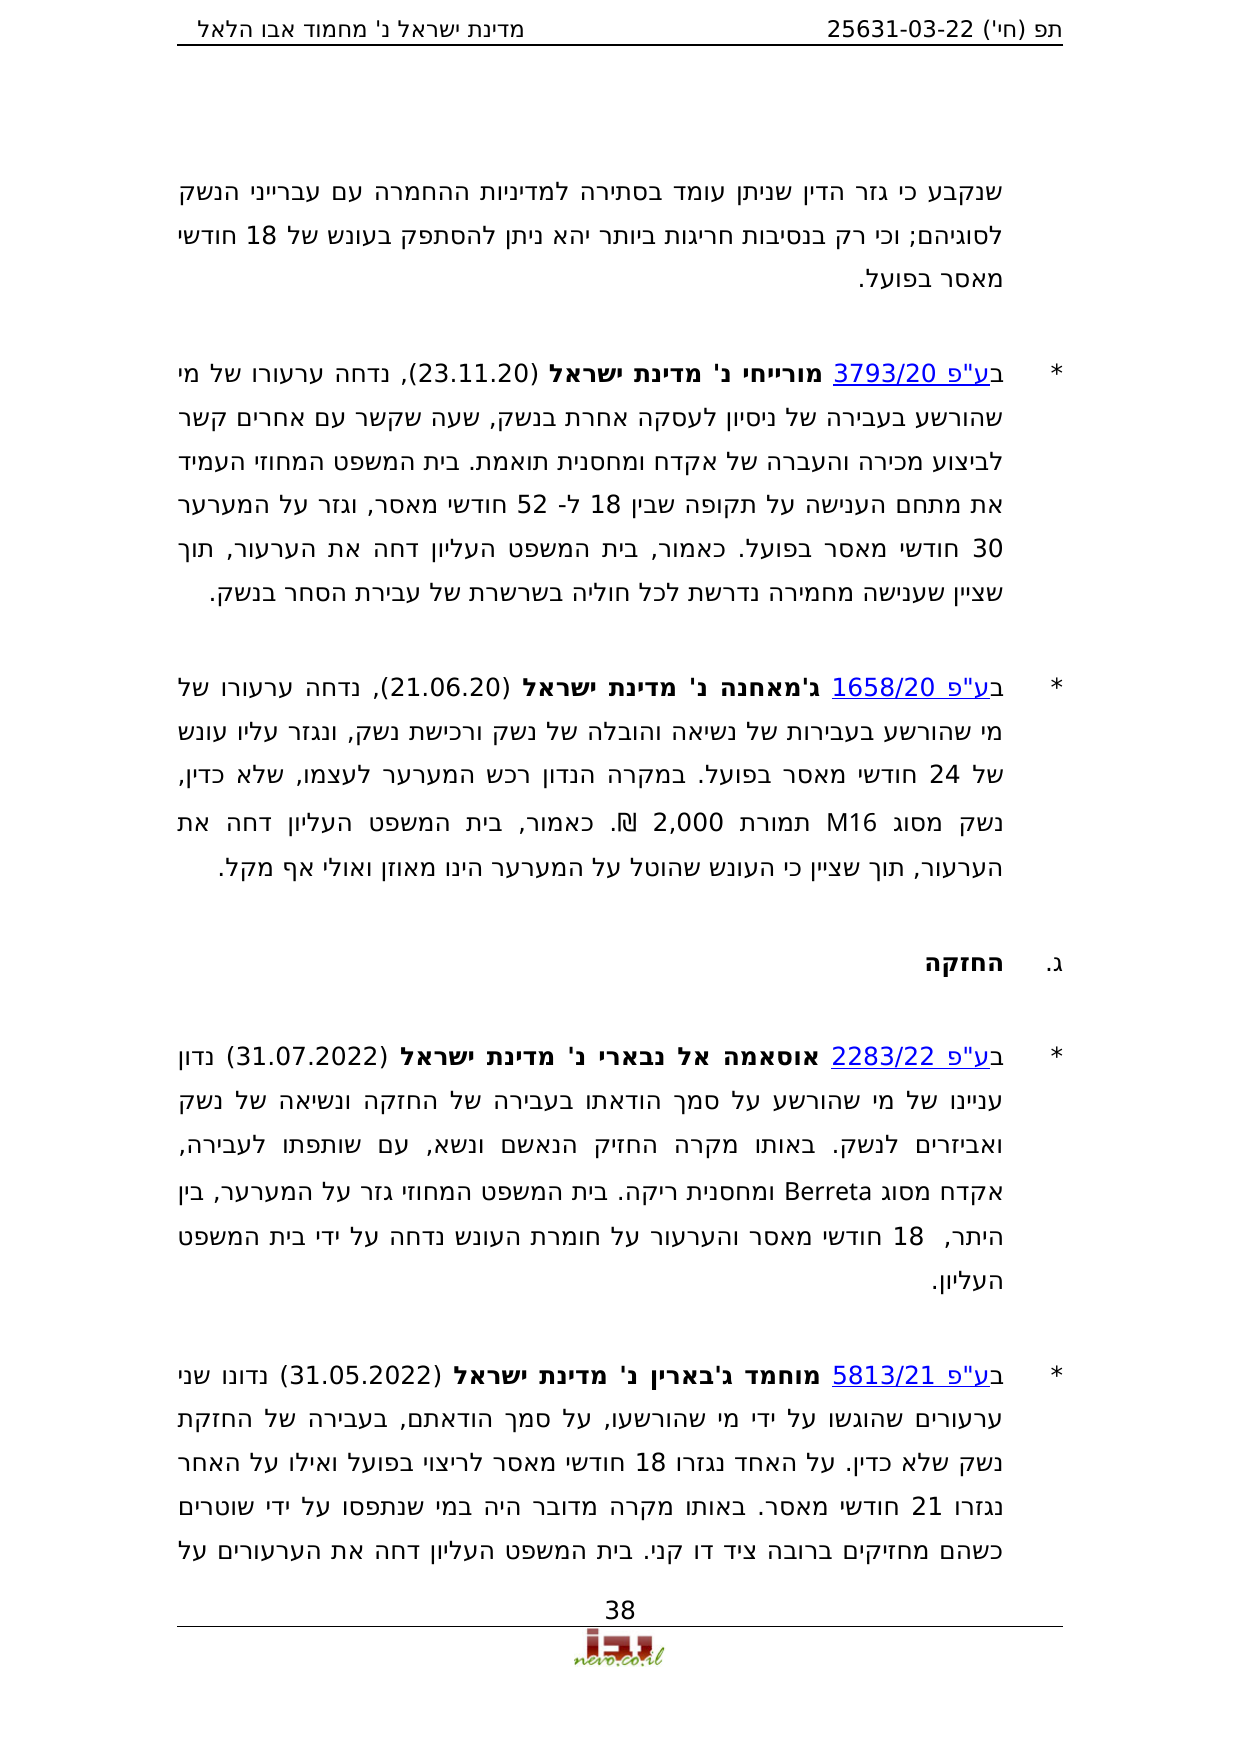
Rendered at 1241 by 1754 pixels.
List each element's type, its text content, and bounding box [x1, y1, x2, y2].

text ג. החזקה [177, 948, 1063, 977]
text * בע"פ 2283/22 אוסאמה אל נבארי נ' מדינת ישראל (31.07.2022) נדון עניינו של מי שהורשע על סמך הודאתו בעבירה של החזקה ונשיאה של נשק ואביזרים לנשק. באותו מקרה החזיק הנאשם ונשא, עם שותפתו לעבירה, אקדח מסוג Berreta ומחסנית ריקה. בית המשפט המחוזי גזר על המערער, בין היתר, 18 חודשי מאסר והערעור על חומרת העונש נדחה על ידי בית המשפט העליון. [177, 1042, 1063, 1295]
picture [574, 1628, 666, 1667]
text * בע"פ 1658/20 ג'מאחנה נ' מדינת ישראל (21.06.20), נדחה ערעורו של מי שהורשע בעבירות של נשיאה והובלה של נשק ורכישת נשק, ונגזר עליו עונש של 24 חודשי מאסר בפועל. במקרה הנדון רכש המערער לעצמו, שלא כדין, נשק מסוג M16 תמורת 2,000 ₪. כאמור, בית המשפט העליון דחה את הערעור, תוך שציין כי העונש שהוטל על המערער הינו מאוזן ואולי אף מקל. [177, 673, 1063, 882]
text * בע"פ 3793/20 מורייחי נ' מדינת ישראל (23.11.20), נדחה ערעורו של מי שהורשע בעבירה של ניסיון לעסקה אחרת בנשק, שעה שקשר עם אחרים קשר לביצוע מכירה והעברה של אקדח ומחסנית תואמת. בית המשפט המחוזי העמיד את מתחם הענישה על תקופה שבין 18 ל- 52 חודשי מאסר, וגזר על המערער 30 חודשי מאסר בפועל. כאמור, בית המשפט העליון דחה את הערעור, תוך שציין שענישה מחמירה נדרשת לכל חוליה בשרשרת של עבירת הסחר בנשק. [177, 359, 1063, 607]
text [177, 177, 1063, 294]
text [177, 1361, 1063, 1565]
